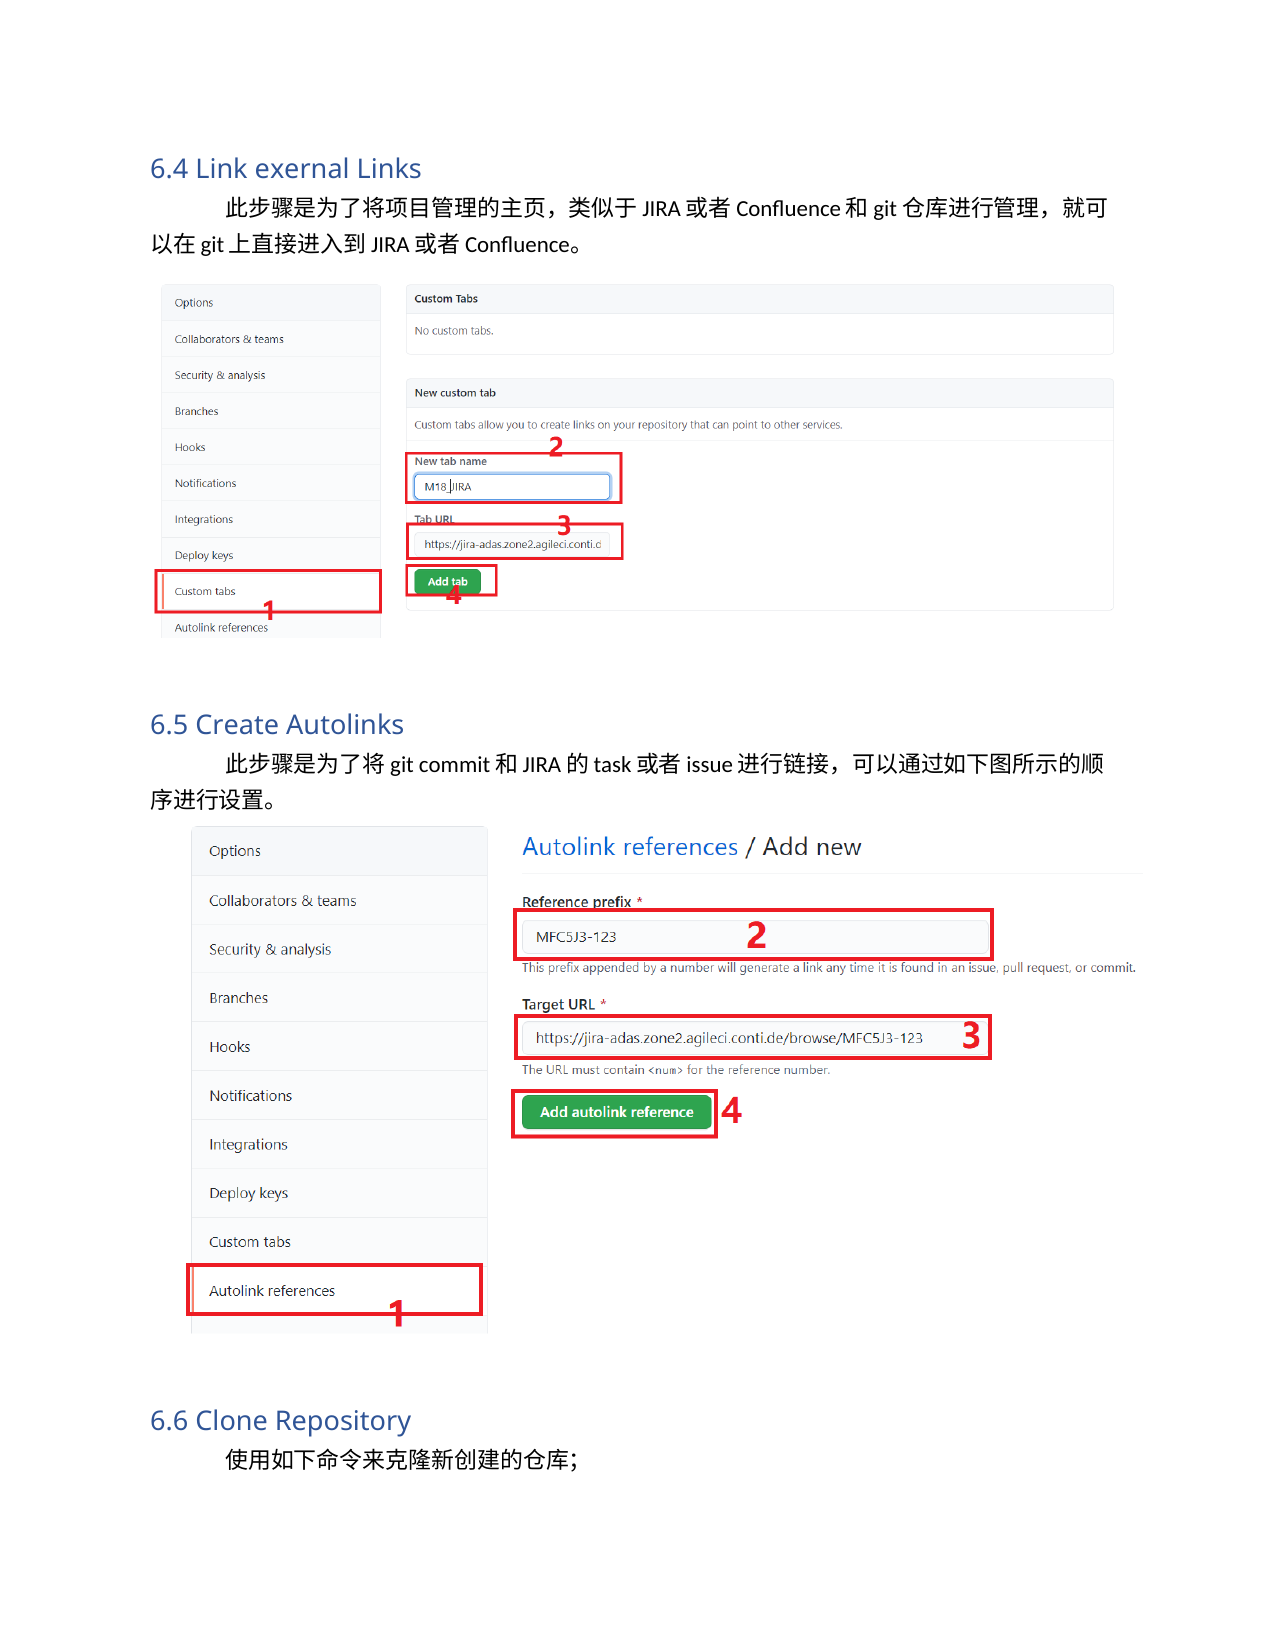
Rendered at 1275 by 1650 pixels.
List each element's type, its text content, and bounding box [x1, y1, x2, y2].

text 此步骤是为了将git commit和JIRA的task或者issue进行链接，可以通过如下图所示的顺序进行设置。 [150, 746, 1125, 815]
subtitle 6.5 Create Autolinks [150, 706, 1125, 743]
subtitle 6.4 Link exernal Links [150, 150, 1125, 187]
subtitle 6.6 Clone Repository [150, 1402, 1125, 1438]
text 使用如下命令来克隆新创建的仓库； [150, 1441, 1125, 1475]
text 此步骤是为了将项目管理的主页，类似于JIRA或者Confluence和git 仓库进行管理，就可以在git上直接进入到JIRA或者Confluence。 [150, 190, 1125, 259]
picture [168, 815, 1143, 1334]
picture [152, 280, 1126, 638]
